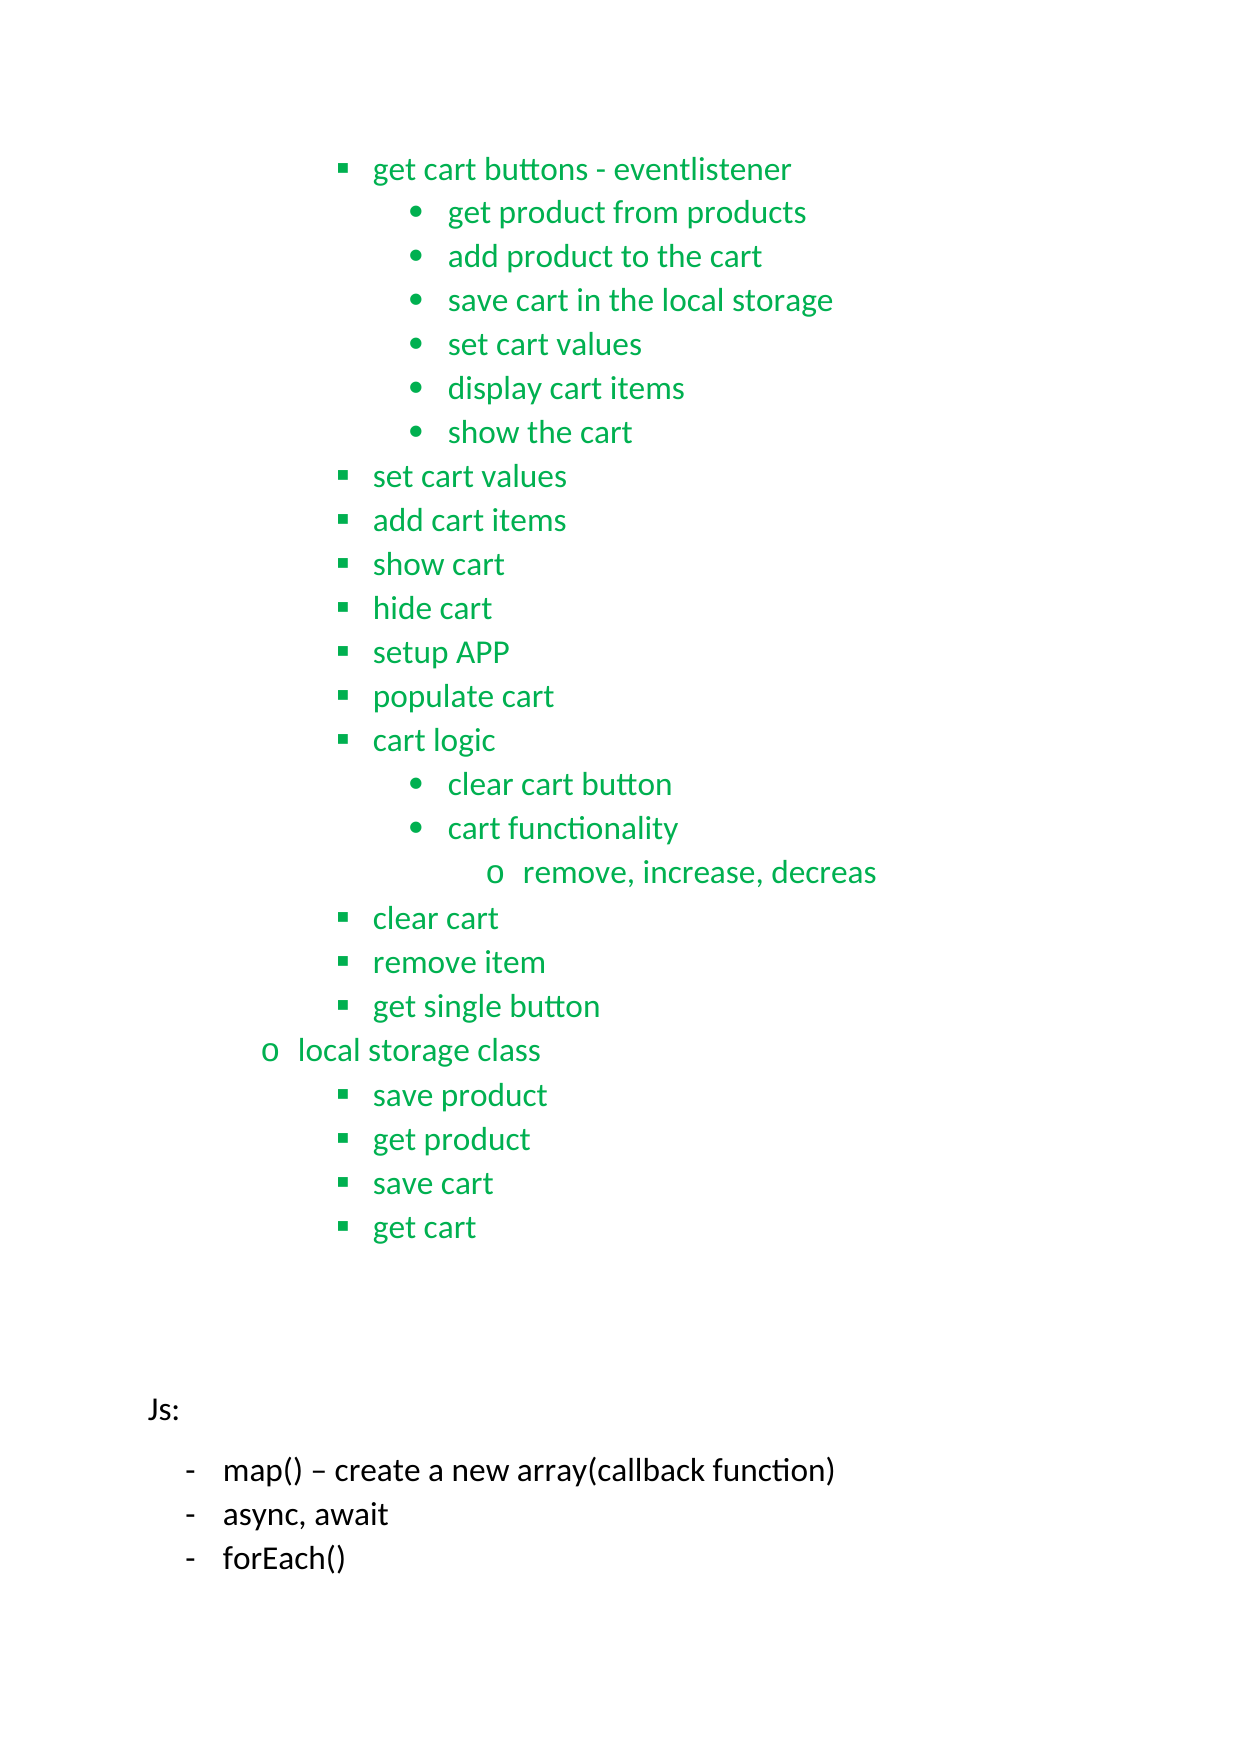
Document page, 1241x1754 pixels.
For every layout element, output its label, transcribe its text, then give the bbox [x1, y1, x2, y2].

list clear cart [335, 897, 1093, 937]
list save cart [335, 1162, 1093, 1203]
list save cart in the local storage [410, 279, 1093, 320]
list add cart items [335, 499, 1093, 540]
list add product to the cart [410, 236, 1093, 276]
list show cart [335, 543, 1093, 584]
list async, await [185, 1493, 1093, 1533]
list show the cart [410, 411, 1093, 452]
list clear cart button [410, 763, 1093, 804]
list forEach() [185, 1537, 1093, 1577]
list set cart values [410, 323, 1093, 364]
list get cart [335, 1206, 1093, 1247]
list display cart items [410, 367, 1093, 408]
list hide cart [335, 587, 1093, 628]
list get cart buttons - eventlistener [335, 148, 1093, 188]
list save product [335, 1074, 1093, 1115]
list populate cart [335, 675, 1093, 716]
text Js: [148, 1388, 1093, 1429]
list get product from products [410, 192, 1093, 232]
list set cart values [335, 455, 1093, 496]
list remove item [335, 941, 1093, 981]
list get single button [335, 985, 1093, 1025]
list cart logic [335, 719, 1093, 760]
list remove, increase, decreas [485, 851, 1093, 893]
list local storage class [260, 1029, 1093, 1071]
list get product [335, 1118, 1093, 1159]
list map() – create a new array(callback function) [185, 1449, 1093, 1489]
list setup APP [335, 631, 1093, 672]
list cart functionality [410, 807, 1093, 848]
